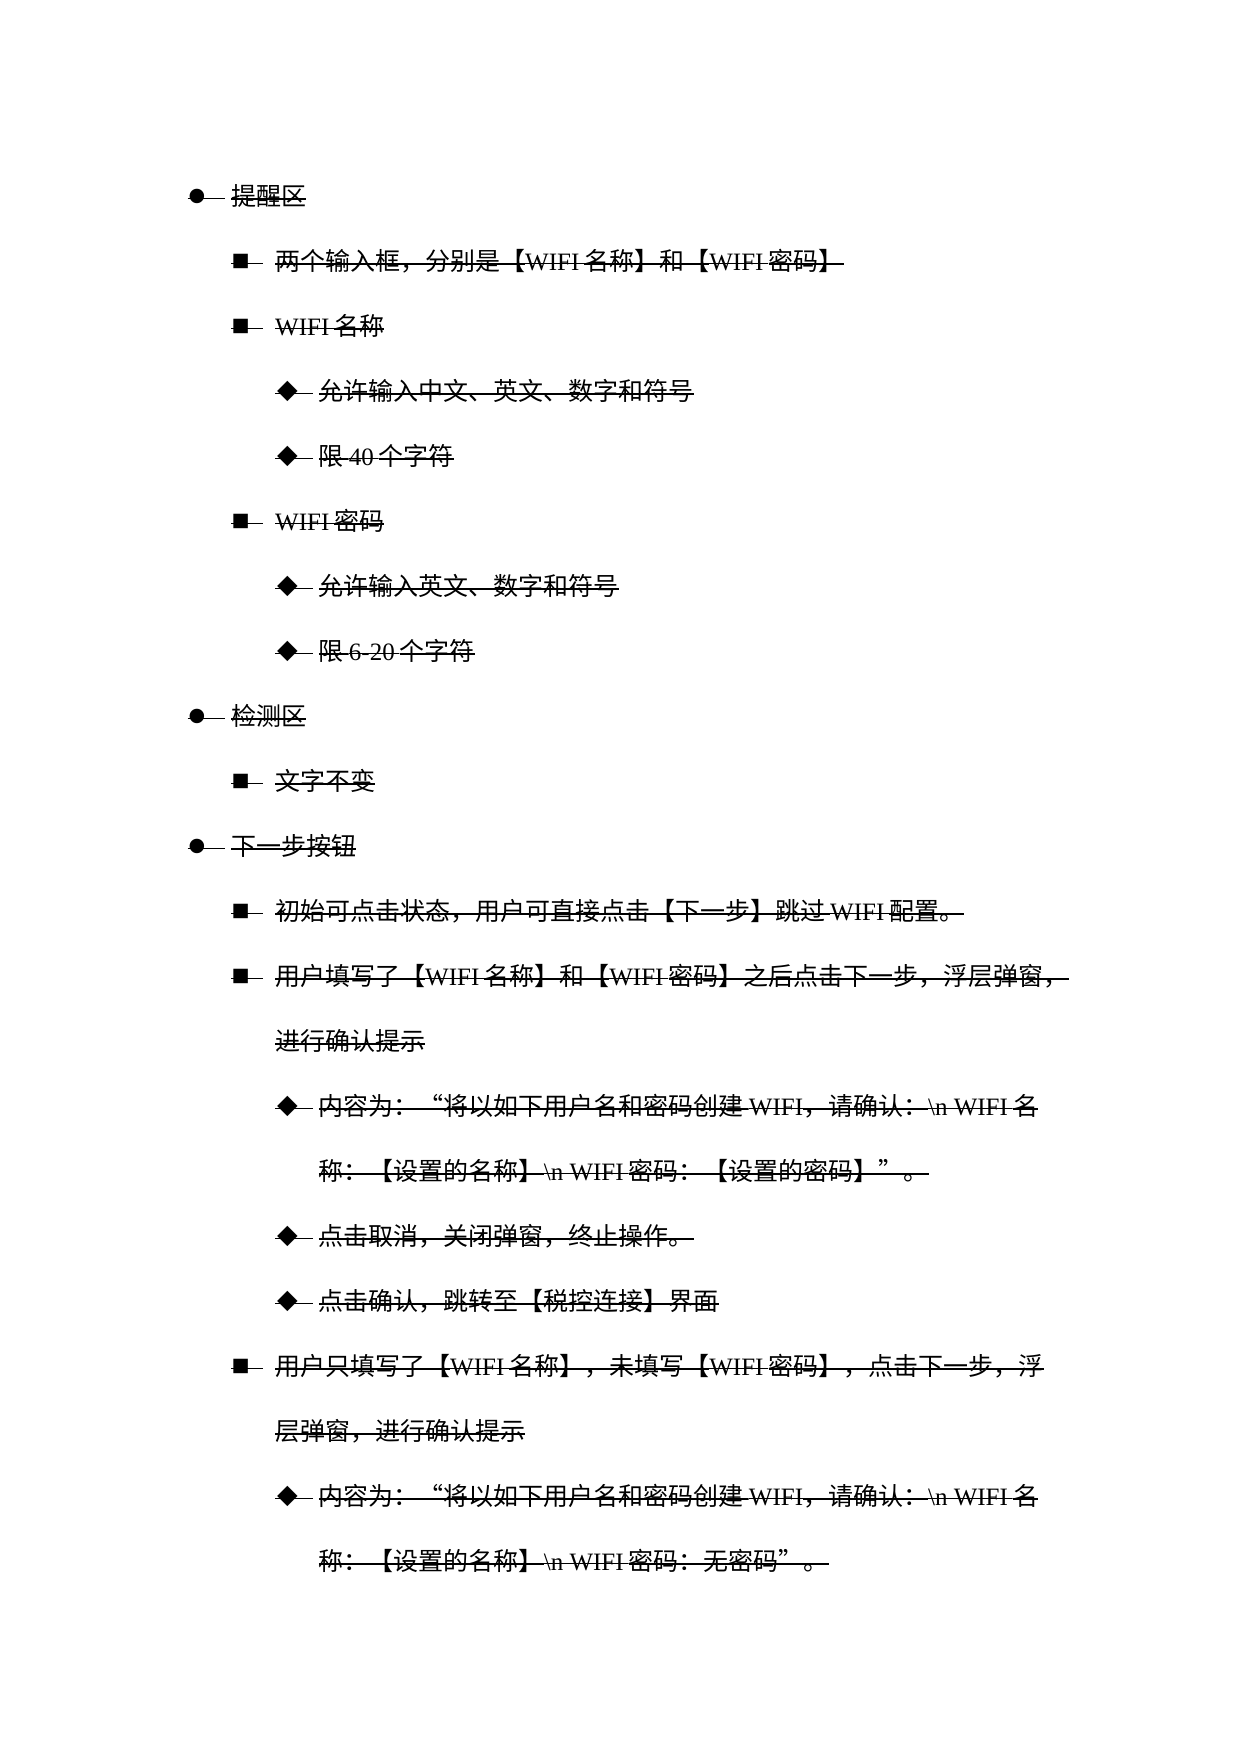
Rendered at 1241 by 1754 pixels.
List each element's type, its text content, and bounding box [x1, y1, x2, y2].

list 限40个字符 [275, 422, 1053, 487]
list 内容为：“将以如下用户名和密码创建WIFI，请确认：\n WIFI名称：【设置的名称】\n WIFI密码：无密码”。 [275, 1462, 1053, 1592]
list 文字不变 [231, 747, 1053, 812]
list 限6-20个字符 [275, 617, 1053, 682]
list 下一步按钮 [187, 812, 1053, 877]
list 提醒区 [187, 162, 1053, 227]
list 允许输入中文、英文、数字和符号 [275, 357, 1053, 422]
list 初始可点击状态，用户可直接点击【下一步】跳过WIFI配置。 [231, 877, 1053, 942]
list WIFI名称 [231, 292, 1053, 357]
list 两个输入框，分别是【WIFI名称】和【WIFI密码】 [231, 227, 1053, 292]
list 允许输入英文、数字和符号 [275, 552, 1053, 617]
list 检测区 [187, 682, 1053, 747]
list 用户只填写了【WIFI名称】，未填写【WIFI密码】，点击下一步，浮层弹窗，进行确认提示 [231, 1332, 1053, 1462]
list 用户填写了【WIFI名称】和【WIFI密码】之后点击下一步，浮层弹窗，进行确认提示 [231, 942, 1053, 1072]
list 内容为：“将以如下用户名和密码创建WIFI，请确认：\n WIFI名称：【设置的名称】\n WIFI密码：【设置的密码】”。 [275, 1072, 1053, 1202]
list WIFI密码 [231, 487, 1053, 552]
list 点击取消，关闭弹窗，终止操作。 [275, 1202, 1053, 1267]
list 点击确认，跳转至【税控连接】界面 [275, 1267, 1053, 1332]
